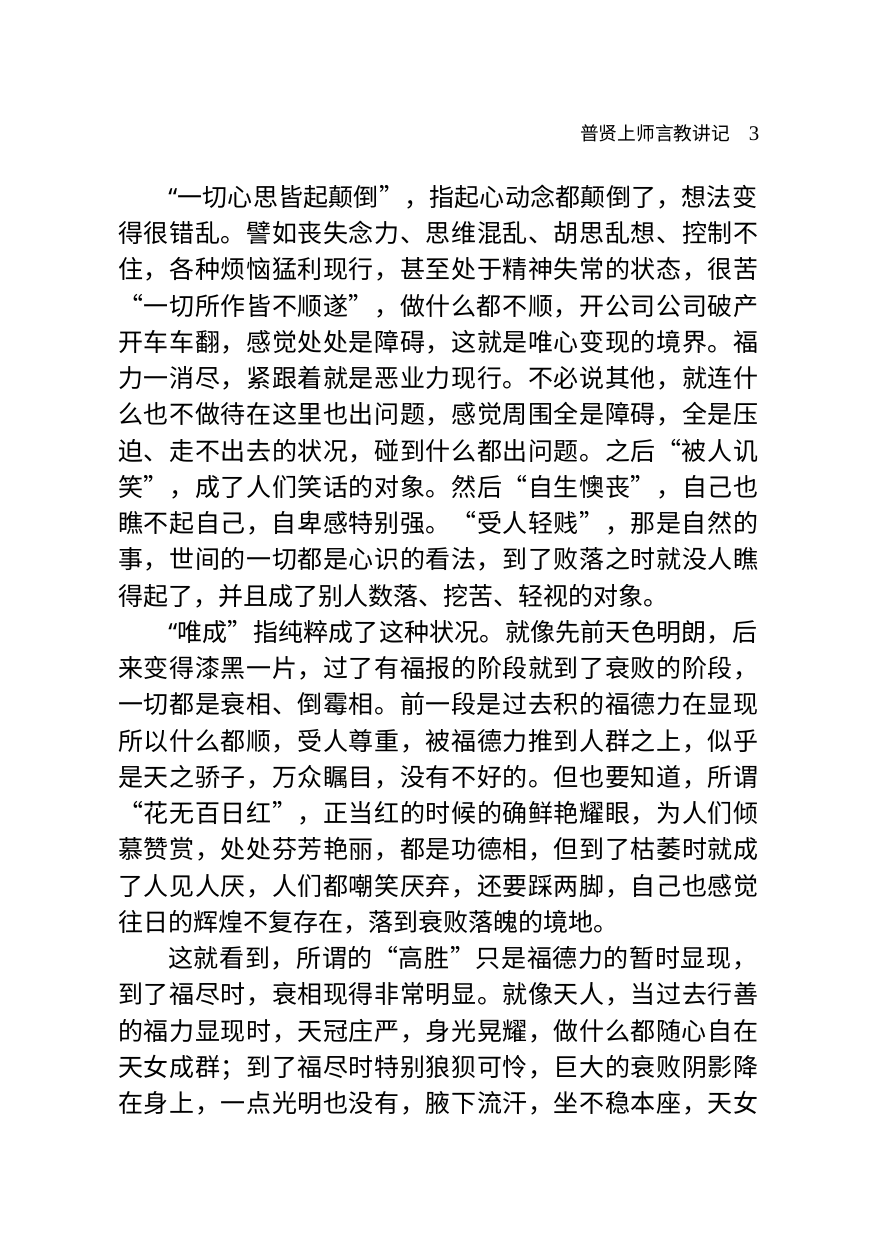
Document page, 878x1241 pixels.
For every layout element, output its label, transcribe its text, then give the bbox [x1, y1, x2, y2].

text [118, 938, 759, 1120]
text “一切心思皆起颠倒”，指起心动念都颠倒了，想法变得很错乱。譬如丧失念力、思维混乱、胡思乱想、控制不住，各种烦恼猛利现行，甚至处于精神失常的状态，很苦。“一切所作皆不顺遂”，做什么都不顺，开公司公司破产，开车车翻，感觉处处是障碍，这就是唯心变现的境界。福力一消尽，紧跟着就是恶业力现行。不必说其他，就连什么也不做待在这里也出问题，感觉周围全是障碍，全是压迫、走不出去的状况，碰到什么都出问题。之后“被人讥笑”，成了人们笑话的对象。然后“自生懊丧”，自己也瞧不起自己，自卑感特别强。“受人轻贱”，那是自然的事，世间的一切都是心识的看法，到了败落之时就没人瞧得起了，并且成了别人数落、挖苦、轻视的对象。 [118, 177, 759, 612]
text “唯成”指纯粹成了这种状况。就像先前天色明朗，后来变得漆黑一片，过了有福报的阶段就到了衰败的阶段，一切都是衰相、倒霉相。前一段是过去积的福德力在显现，所以什么都顺，受人尊重，被福德力推到人群之上，似乎是天之骄子，万众瞩目，没有不好的。但也要知道，所谓“花无百日红”，正当红的时候的确鲜艳耀眼，为人们倾慕赞赏，处处芬芳艳丽，都是功德相，但到了枯萎时就成了人见人厌，人们都嘲笑厌弃，还要踩两脚，自己也感觉往日的辉煌不复存在，落到衰败落魄的境地。 [118, 612, 759, 938]
